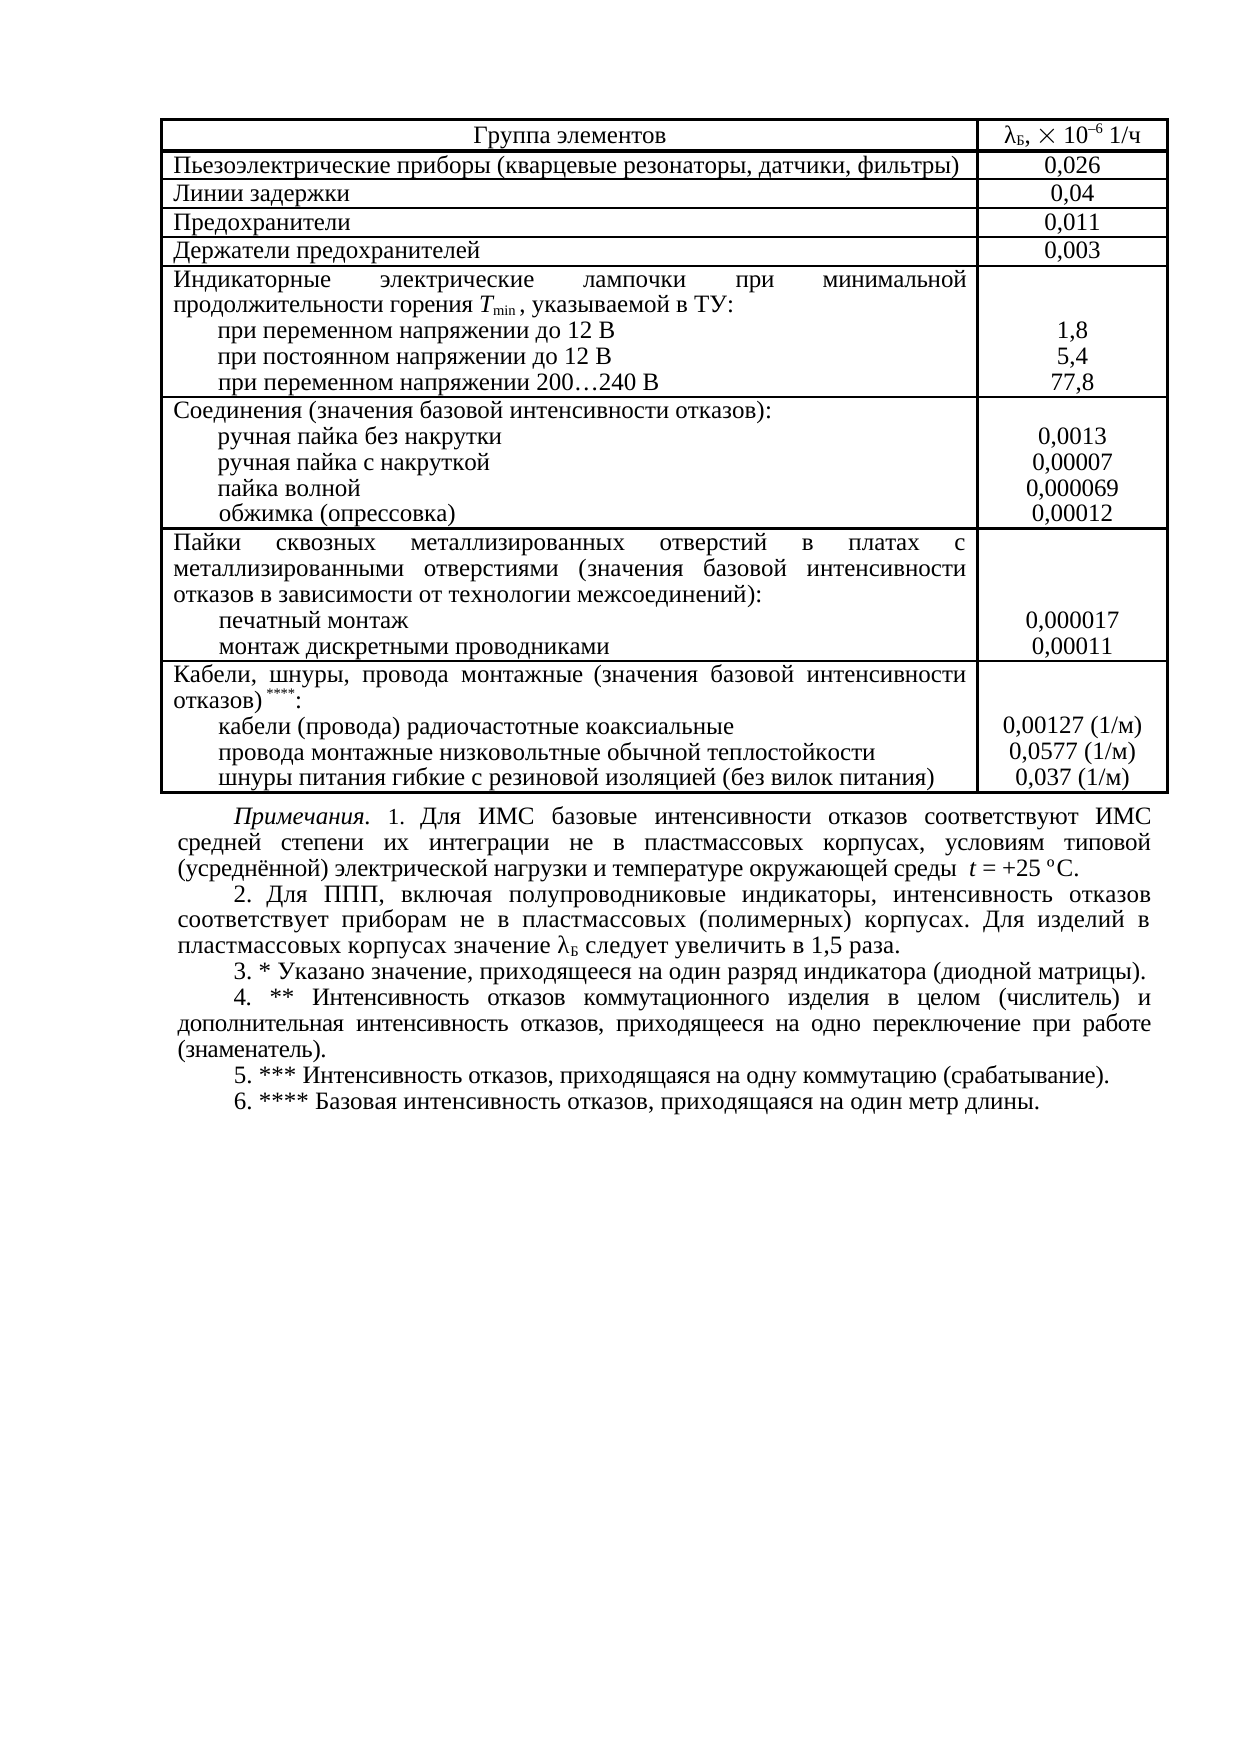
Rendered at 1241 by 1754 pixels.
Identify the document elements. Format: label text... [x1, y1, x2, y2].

text Примечания. 1. Для ИМС базовые интенсивности отказов соответствуют ИМС средней степени их интеграции не в пластмассовых корпусах, условиям типовой (усреднённой) электрической нагрузки и температуре окружающей среды t = +25 º С. [177, 804, 1152, 881]
table_cell 0,011 [979, 209, 1166, 236]
table_cell Держатели предохранителей [163, 238, 976, 264]
text 6. **** Базовая интенсивность отказов, приходящаяся на один метр длины. [177, 1088, 1152, 1114]
table_cell Кабели, шнуры, провода монтажные (значения базовой интенсивности отказов) ****: кабели (провода) радиочастотные коаксиальные провода монтажные низковольтные обычной теплостойкости шнуры питания гибкие с резиновой изоляцией (без вилок питания) [163, 662, 976, 791]
table_cell 0,00127 (1/м) 0,0577 (1/м) 0,037 (1/м) [979, 662, 1166, 791]
table_cell Предохранители [163, 209, 976, 236]
text 4. ** Интенсивность отказов коммутационного изделия в целом (числитель) и дополнительная интенсивность отказов, приходящееся на одно переключение при работе (знаменатель). [177, 985, 1152, 1063]
table_cell Соединения (значения базовой интенсивности отказов): ручная пайка без накрутки ручная пайка с накруткой пайка волной обжимка (опрессовка) [163, 398, 976, 527]
table_cell 0,04 [979, 180, 1166, 207]
table_cell Пьезоэлектрические приборы (кварцевые резонаторы, датчики, фильтры) [163, 153, 976, 178]
table_header Группа элементов [163, 121, 976, 149]
table_cell 0,003 [979, 238, 1166, 264]
table_header λБ, 10–6 1/ч [979, 121, 1166, 149]
text 2. Для ППП, включая полупроводниковые индикаторы, интенсивность отказов соответствует приборам не в пластмассовых (полимерных) корпусах. Для изделий в пластмассовых корпусах значение λБ следует увеличить в 1,5 раза. [177, 881, 1152, 959]
table_cell Пайки сквозных металлизированных отверстий в платах с металлизированными отверстиями (значения базовой интенсивности отказов в зависимости от технологии межсоединений): печатный монтаж монтаж дискретными проводниками [163, 530, 976, 659]
table_cell 1,8 5,4 77,8 [979, 267, 1166, 396]
text 5. *** Интенсивность отказов, приходящаяся на одну коммутацию (срабатывание). [177, 1063, 1152, 1088]
table_cell 0,000017 0,00011 [979, 530, 1166, 659]
table_cell Индикаторные электрические лампочки при минимальной продолжительности горения Тmin , указываемой в ТУ: при переменном напряжении до 12 В при постоянном напряжении до 12 В при переменном напряжении 200…240 В [163, 267, 976, 396]
table_cell 0,0013 0,00007 0,000069 0,00012 [979, 398, 1166, 527]
table_cell Линии задержки [163, 180, 976, 207]
text 3. * Указано значение, приходящееся на один разряд индикатора (диодной матрицы). [177, 959, 1152, 985]
table_cell 0,026 [979, 153, 1166, 178]
